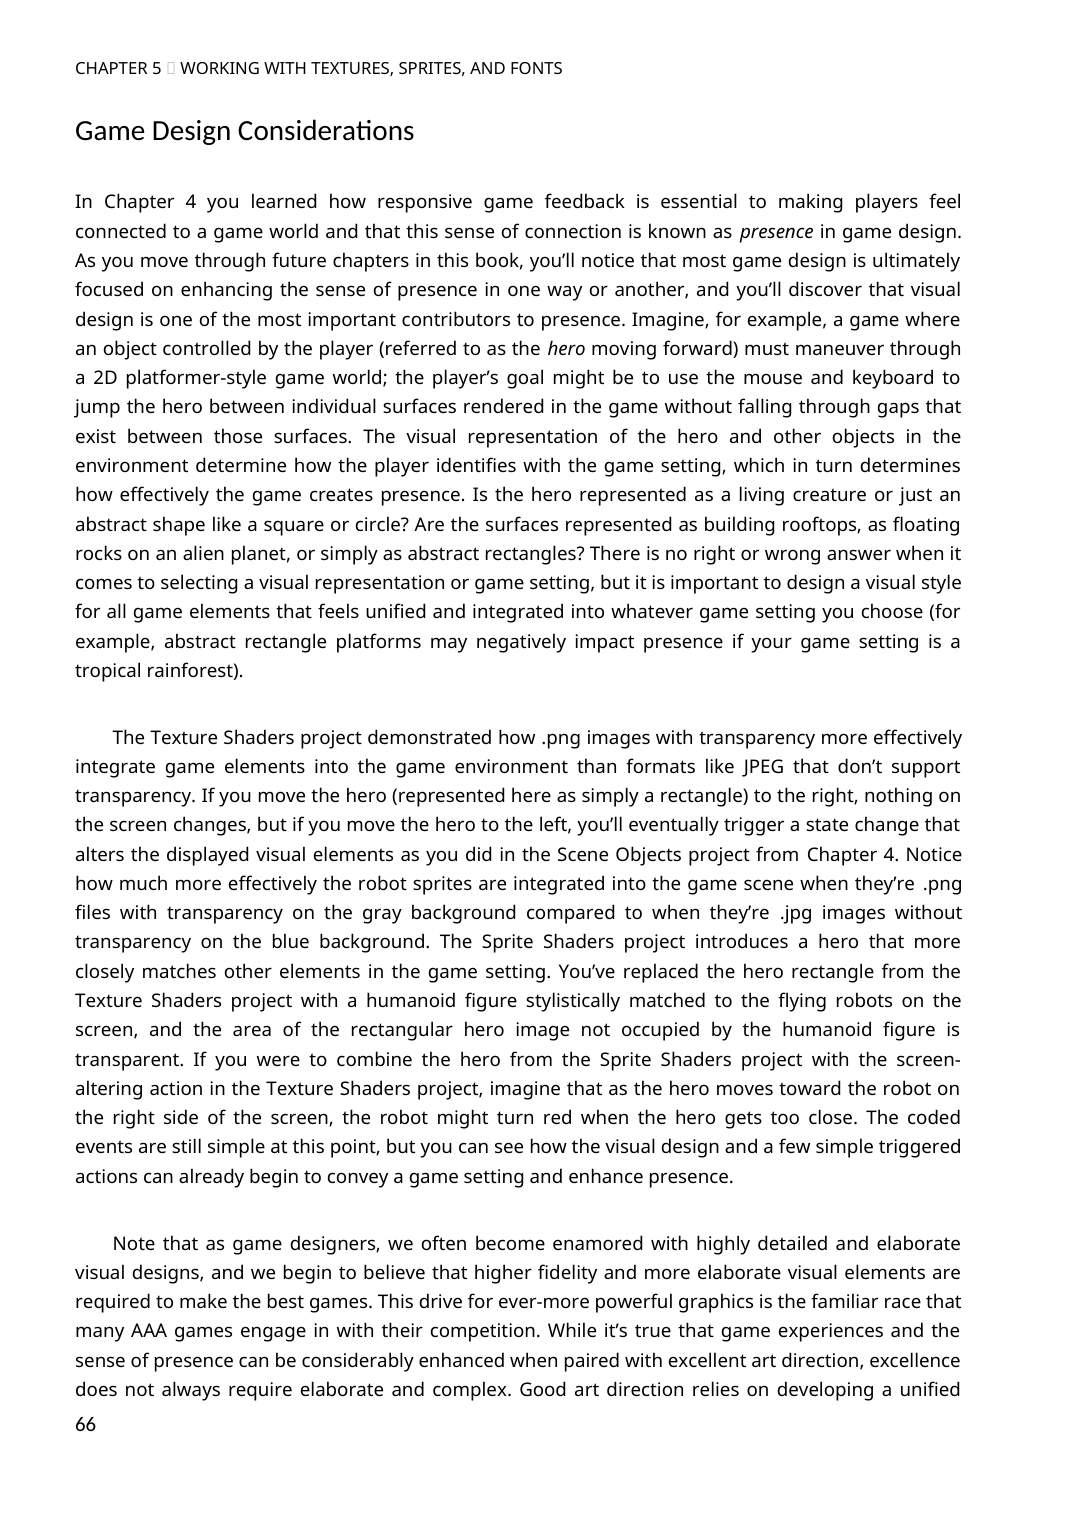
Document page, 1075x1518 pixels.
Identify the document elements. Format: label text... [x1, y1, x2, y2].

text The Texture Shaders project demonstrated how .png images with transparency more effectively integrate game elements into the game environment than formats like JPEG that don’t support transparency. If you move the hero (represented here as simply a rectangle) to the right, nothing on the screen changes, but if you move the hero to the left, you’ll eventually trigger a state change that alters the displayed visual elements as you did in the Scene Objects project from Chapter 4. Notice how much more effectively the robot sprites are integrated into the game scene when they’re .png files with transparency on the gray background compared to when they’re .jpg images without transparency on the blue background. The Sprite Shaders project introduces a hero that more closely matches other elements in the game setting. You’ve replaced the hero rectangle from the Texture Shaders project with a humanoid figure stylistically matched to the flying robots on the screen, and the area of the rectangular hero image not occupied by the humanoid figure is transparent. If you were to combine the hero from the Sprite Shaders project with the screen-altering action in the Texture Shaders project, imagine that as the hero moves toward the robot on the right side of the screen, the robot might turn red when the hero gets too close. The coded events are still simple at this point, but you can see how the visual design and a few simple triggered actions can already begin to convey a game setting and enhance presence. [75, 724, 962, 1188]
subtitle Game Design Considerations [75, 112, 962, 148]
text In Chapter 4 you learned how responsive game feedback is essential to making players feel connected to a game world and that this sense of connection is known as presence in game design. As you move through future chapters in this book, you’ll notice that most game design is ultimately focused on enhancing the sense of presence in one way or another, and you’ll discover that visual design is one of the most important contributors to presence. Imagine, for example, a game where an object controlled by the player (referred to as the hero moving forward) must maneuver through a 2D platformer-style game world; the player’s goal might be to use the mouse and keyboard to jump the hero between individual surfaces rendered in the game without falling through gaps that exist between those surfaces. The visual representation of the hero and other objects in the environment determine how the player identifies with the game setting, which in turn determines how effectively the game creates presence. Is the hero represented as a living creature or just an abstract shape like a square or circle? Are the surfaces represented as building rooftops, as floating rocks on an alien planet, or simply as abstract rectangles? There is no right or wrong answer when it comes to selecting a visual representation or game setting, but it is important to design a visual style for all game elements that feels unified and integrated into whatever game setting you choose (for example, abstract rectangle platforms may negatively impact presence if your game setting is a tropical rainforest). [75, 189, 962, 683]
